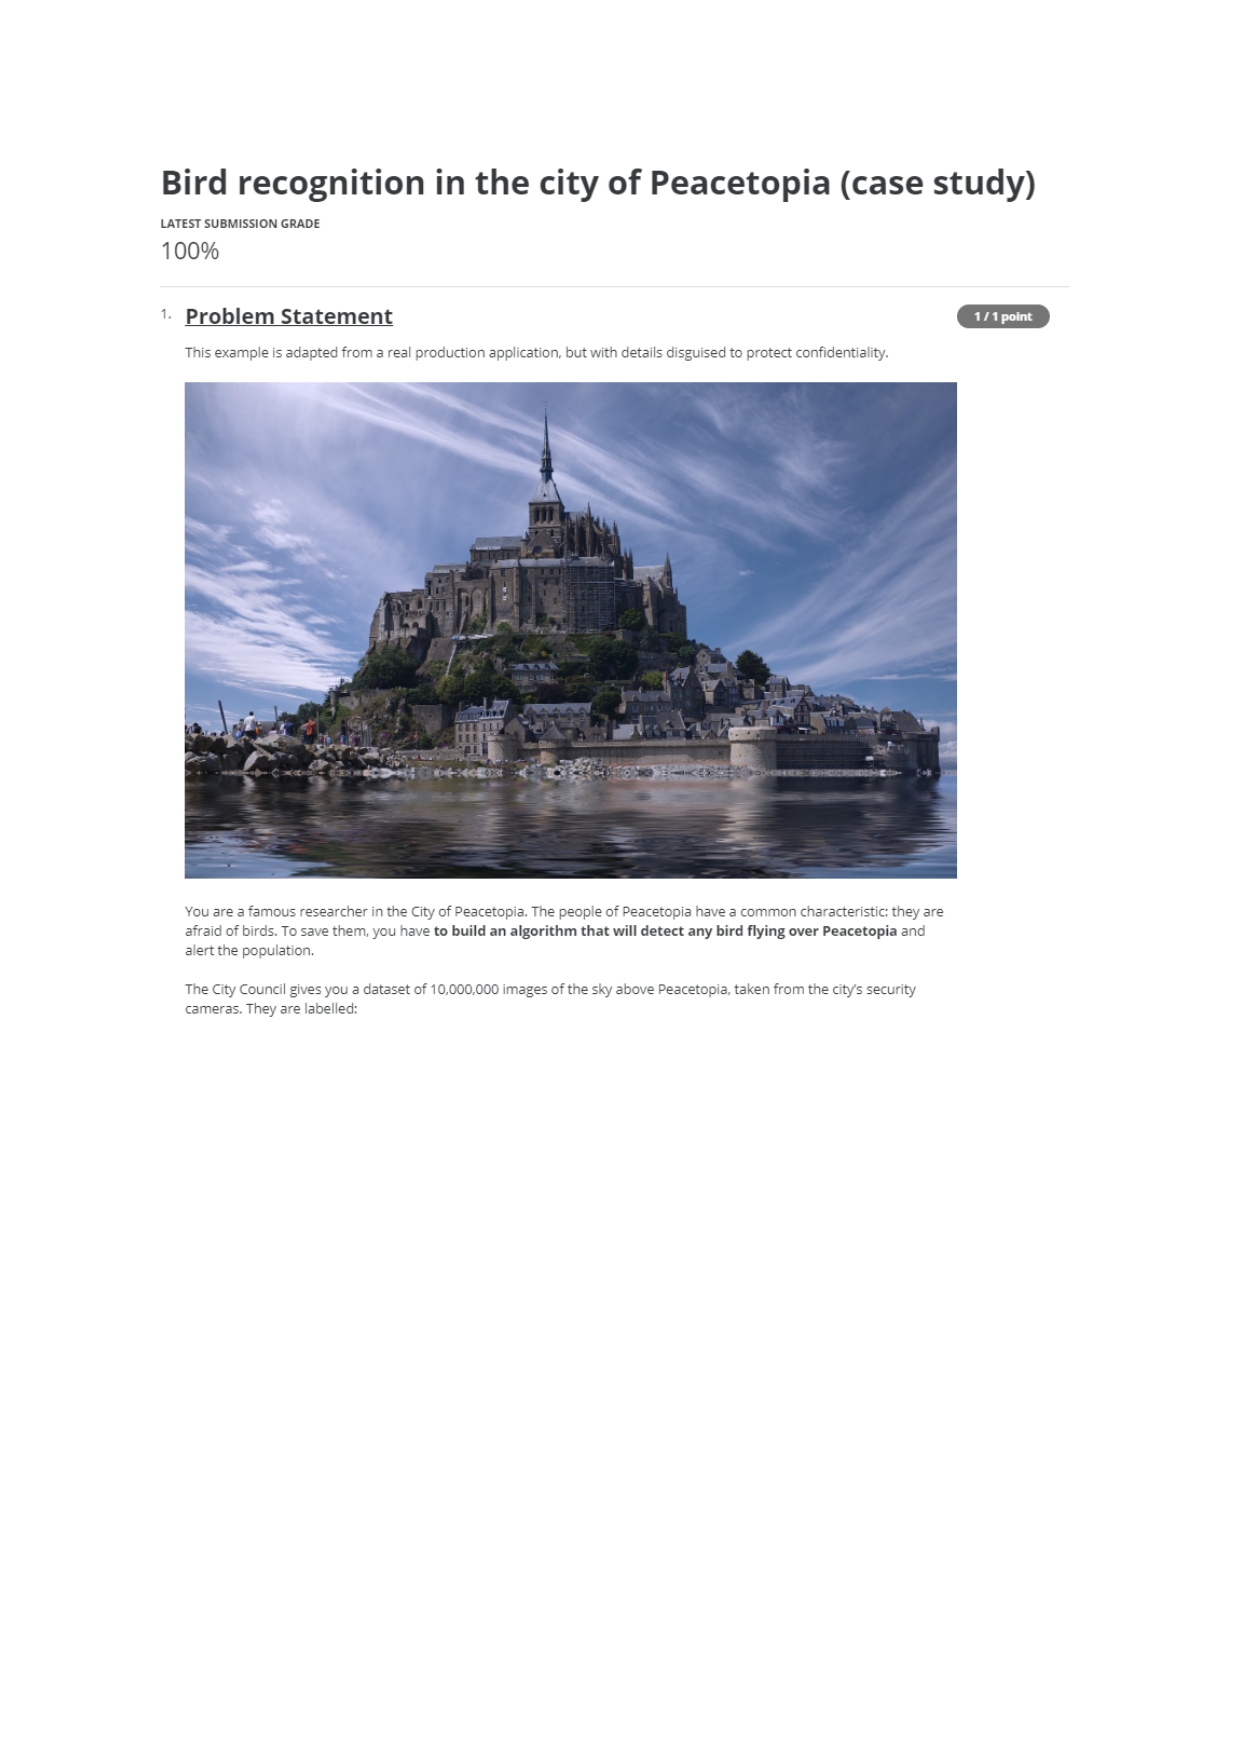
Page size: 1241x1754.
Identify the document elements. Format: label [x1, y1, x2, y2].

picture [147, 147, 1093, 1033]
